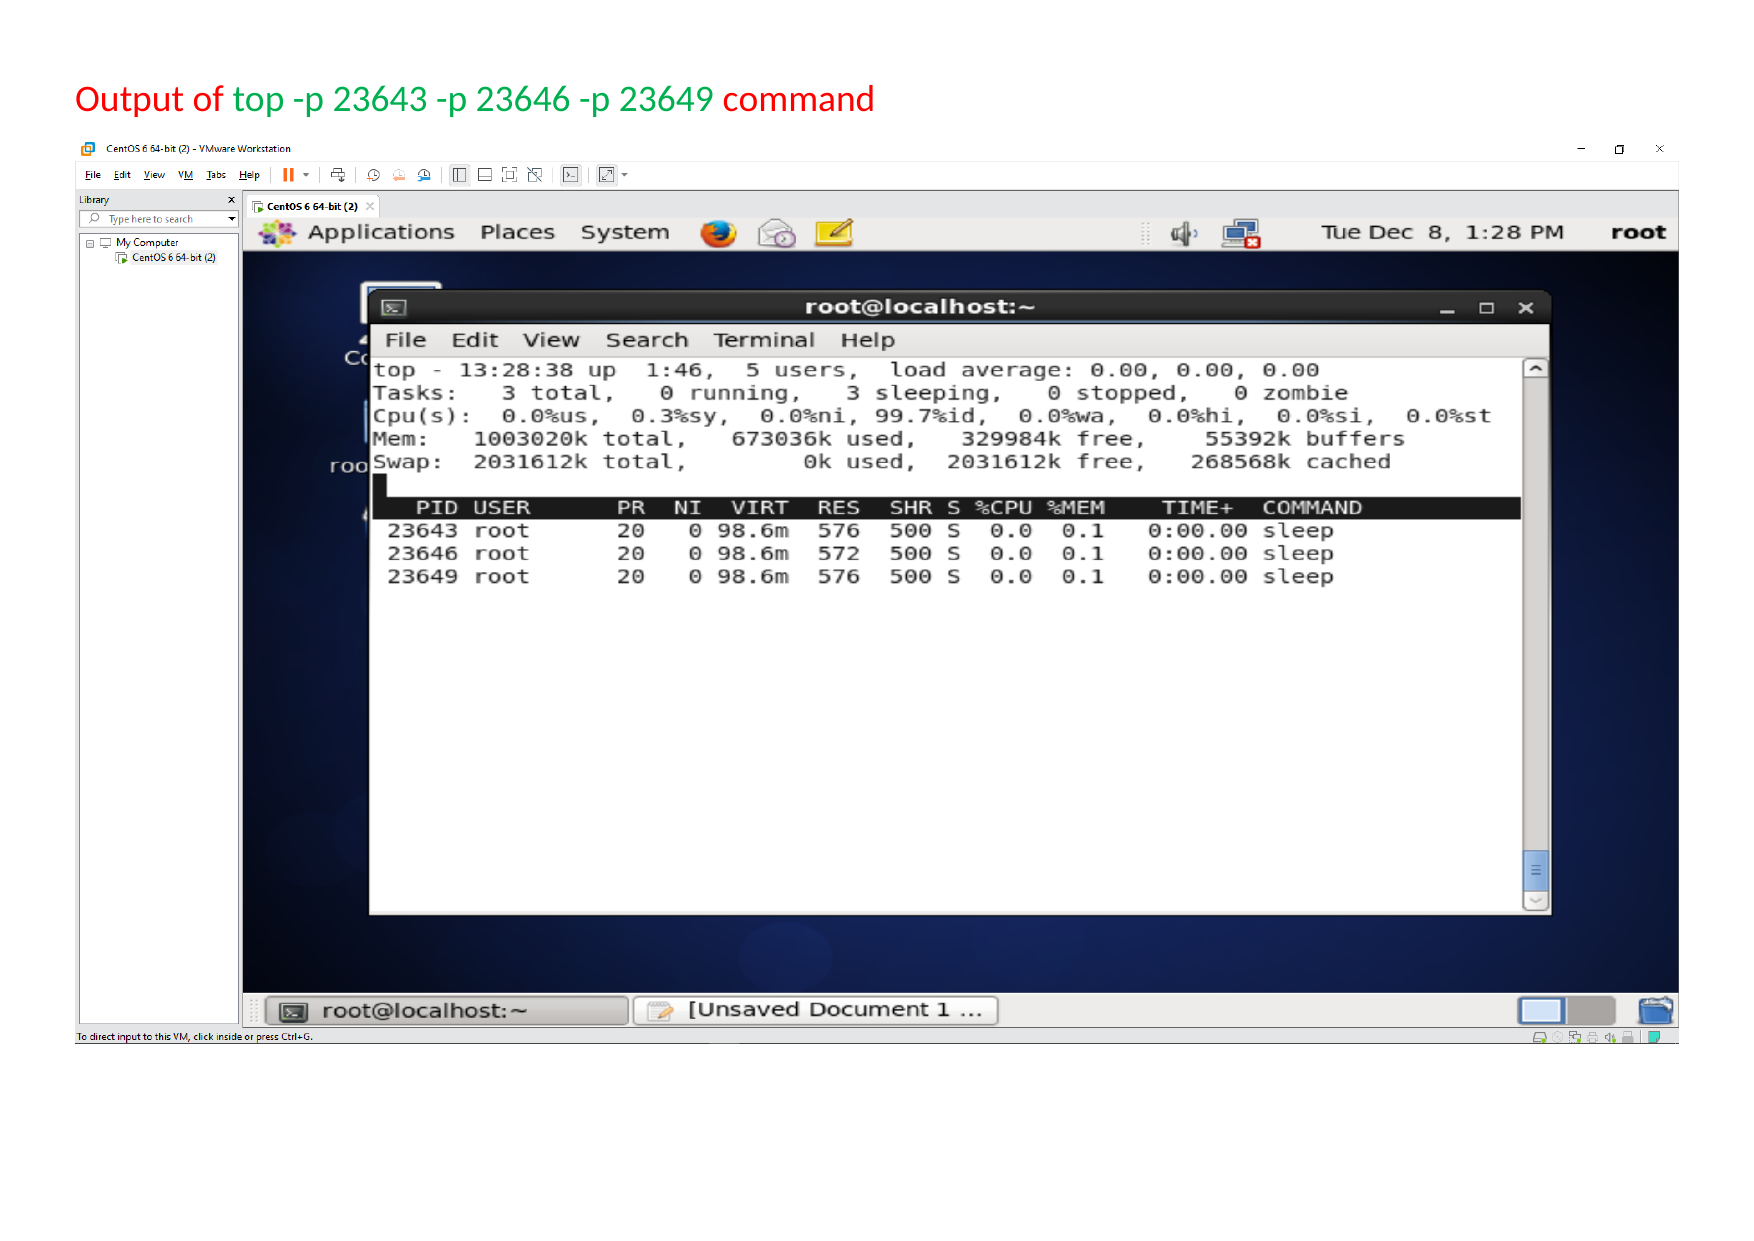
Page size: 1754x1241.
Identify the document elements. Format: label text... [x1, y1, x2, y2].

picture [75, 141, 1679, 1044]
text Output of top -p 23643 -p 23646 -p 23649 command [75, 75, 1679, 121]
